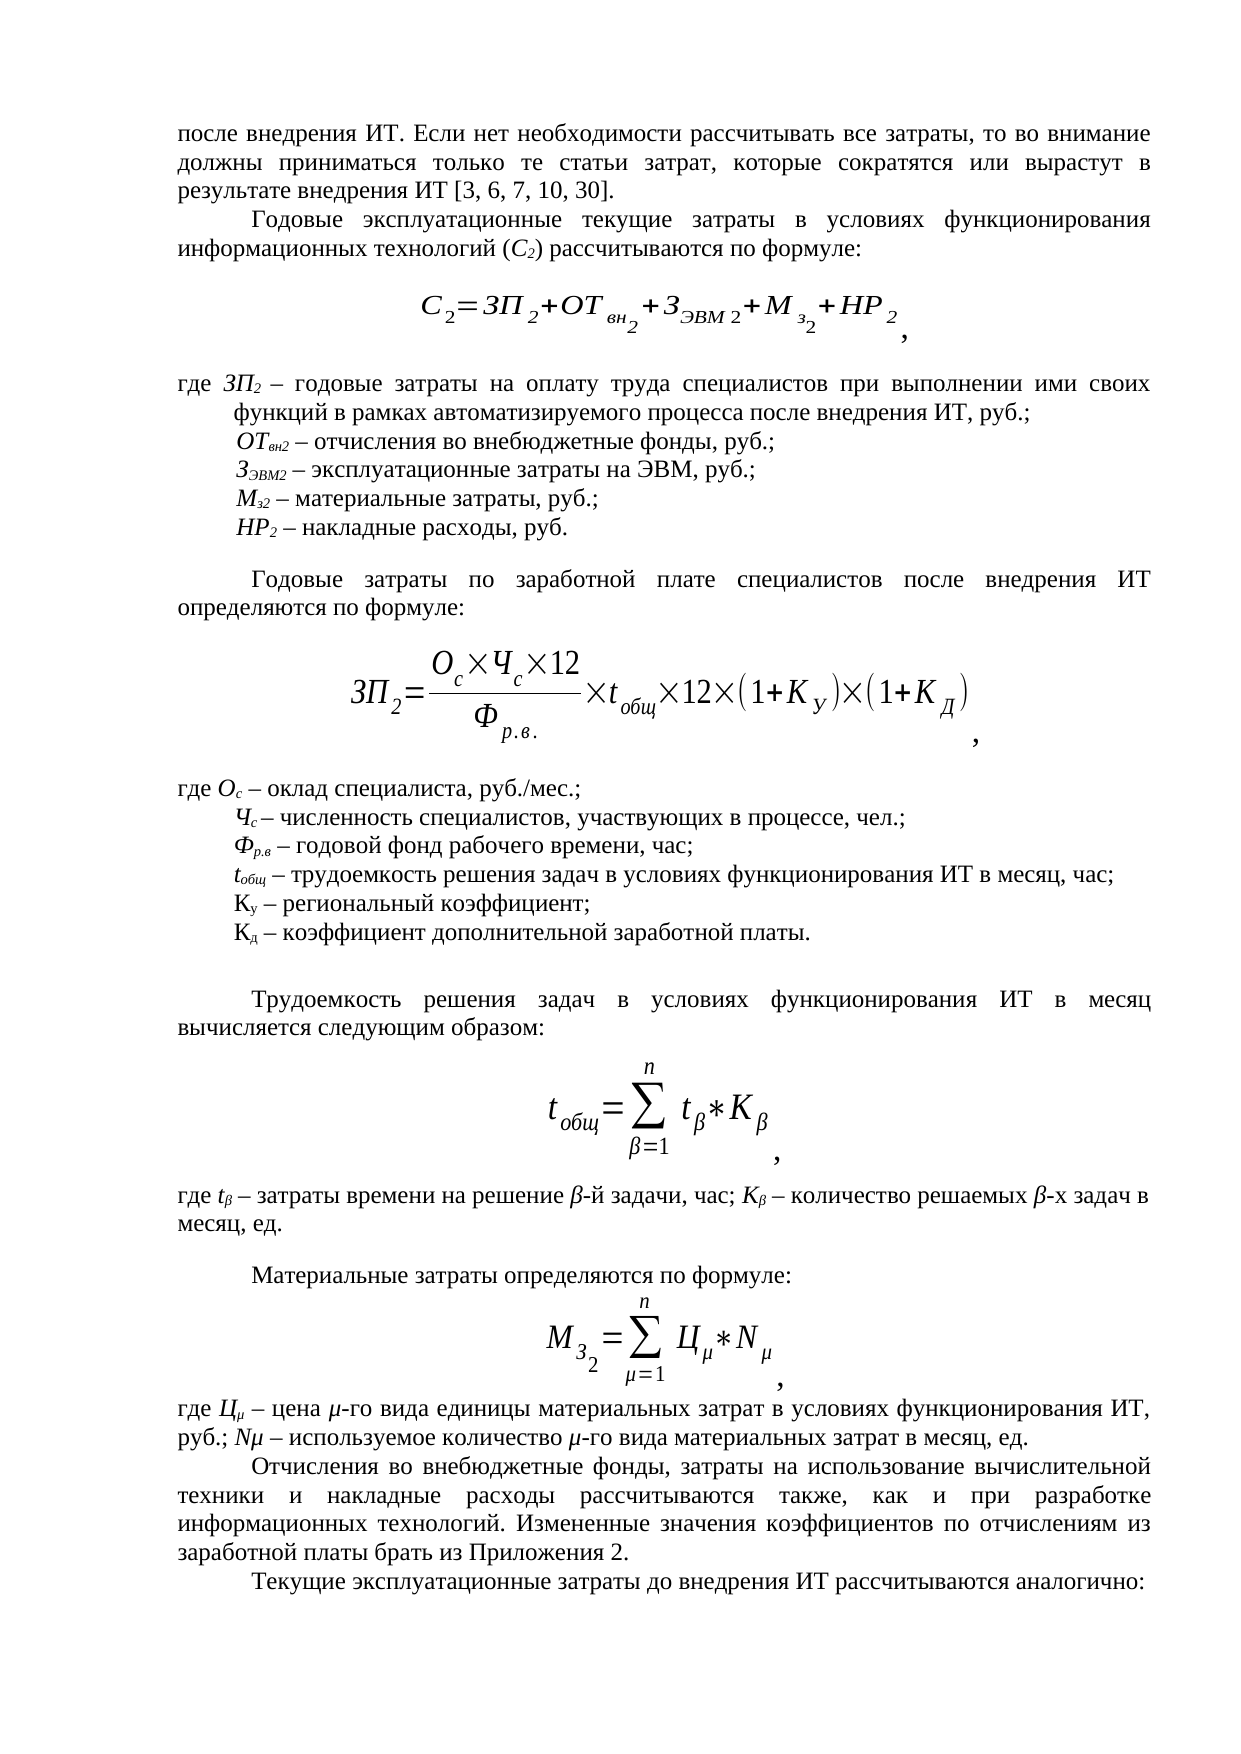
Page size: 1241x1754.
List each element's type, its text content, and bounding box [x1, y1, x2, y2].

text tобщ – трудоемкость решения задач в условиях функционирования ИТ в месяц, час; [233, 859, 1152, 888]
text , [177, 1289, 1152, 1393]
text Чс – численность специалистов, участвующих в процессе, чел.; [233, 802, 1152, 830]
text ЗЭВМ2 – эксплуатационные затраты на ЭВМ, руб.; [177, 454, 1152, 483]
text где Ос – оклад специалиста, руб./мес.; [177, 773, 1152, 802]
text Материальные затраты определяются по формуле: [177, 1260, 1152, 1289]
text Годовые затраты по заработной плате специалистов после внедрения ИТ определяются по формуле: [177, 564, 1152, 621]
text НР2 – накладные расходы, руб. [177, 512, 1152, 541]
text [177, 118, 1152, 204]
text где ЗП2 – годовые затраты на оплату труда специалистов при выполнении ими своих функций в рамках автоматизируемого процесса после внедрения ИТ, руб.; [177, 368, 1152, 426]
text , [177, 644, 1152, 750]
text где Цμ – цена μ-го вида единицы материальных затрат в условиях функционирования ИТ, руб.; Nμ – используемое количество μ-го вида материальных затрат в месяц, ед. [177, 1393, 1152, 1451]
text Текущие эксплуатационные затраты до внедрения ИТ рассчитываются аналогично: [177, 1566, 1152, 1595]
text Годовые эксплуатационные текущие затраты в условиях функционирования информационных технологий (С2) рассчитываются по формуле: [177, 204, 1152, 262]
text ОТвн2 – отчисления во внебюджетные фонды, руб.; [177, 426, 1152, 454]
text Ку – региональный коэффициент; [233, 888, 1152, 917]
text Мз2 – материальные затраты, руб.; [177, 483, 1152, 512]
text Кд – коэффициент дополнительной заработной платы. [233, 917, 1152, 945]
text где tβ – затраты времени на решение β-й задачи, час; Кβ – количество решаемых β-х задач в месяц, ед. [177, 1180, 1152, 1237]
text Отчисления во внебюджетные фонды, затраты на использование вычислительной техники и накладные расходы рассчитываются также, как и при разработке информационных технологий. Измененные значения коэффициентов по отчислениям из заработной платы брать из Приложения 2. [177, 1451, 1152, 1566]
text , [177, 291, 1152, 345]
text Трудоемкость решения задач в условиях функционирования ИТ в месяц вычисляется следующим образом: [177, 984, 1152, 1041]
text Фр.в – годовой фонд рабочего времени, час; [233, 830, 1152, 859]
text , [177, 1054, 1152, 1167]
